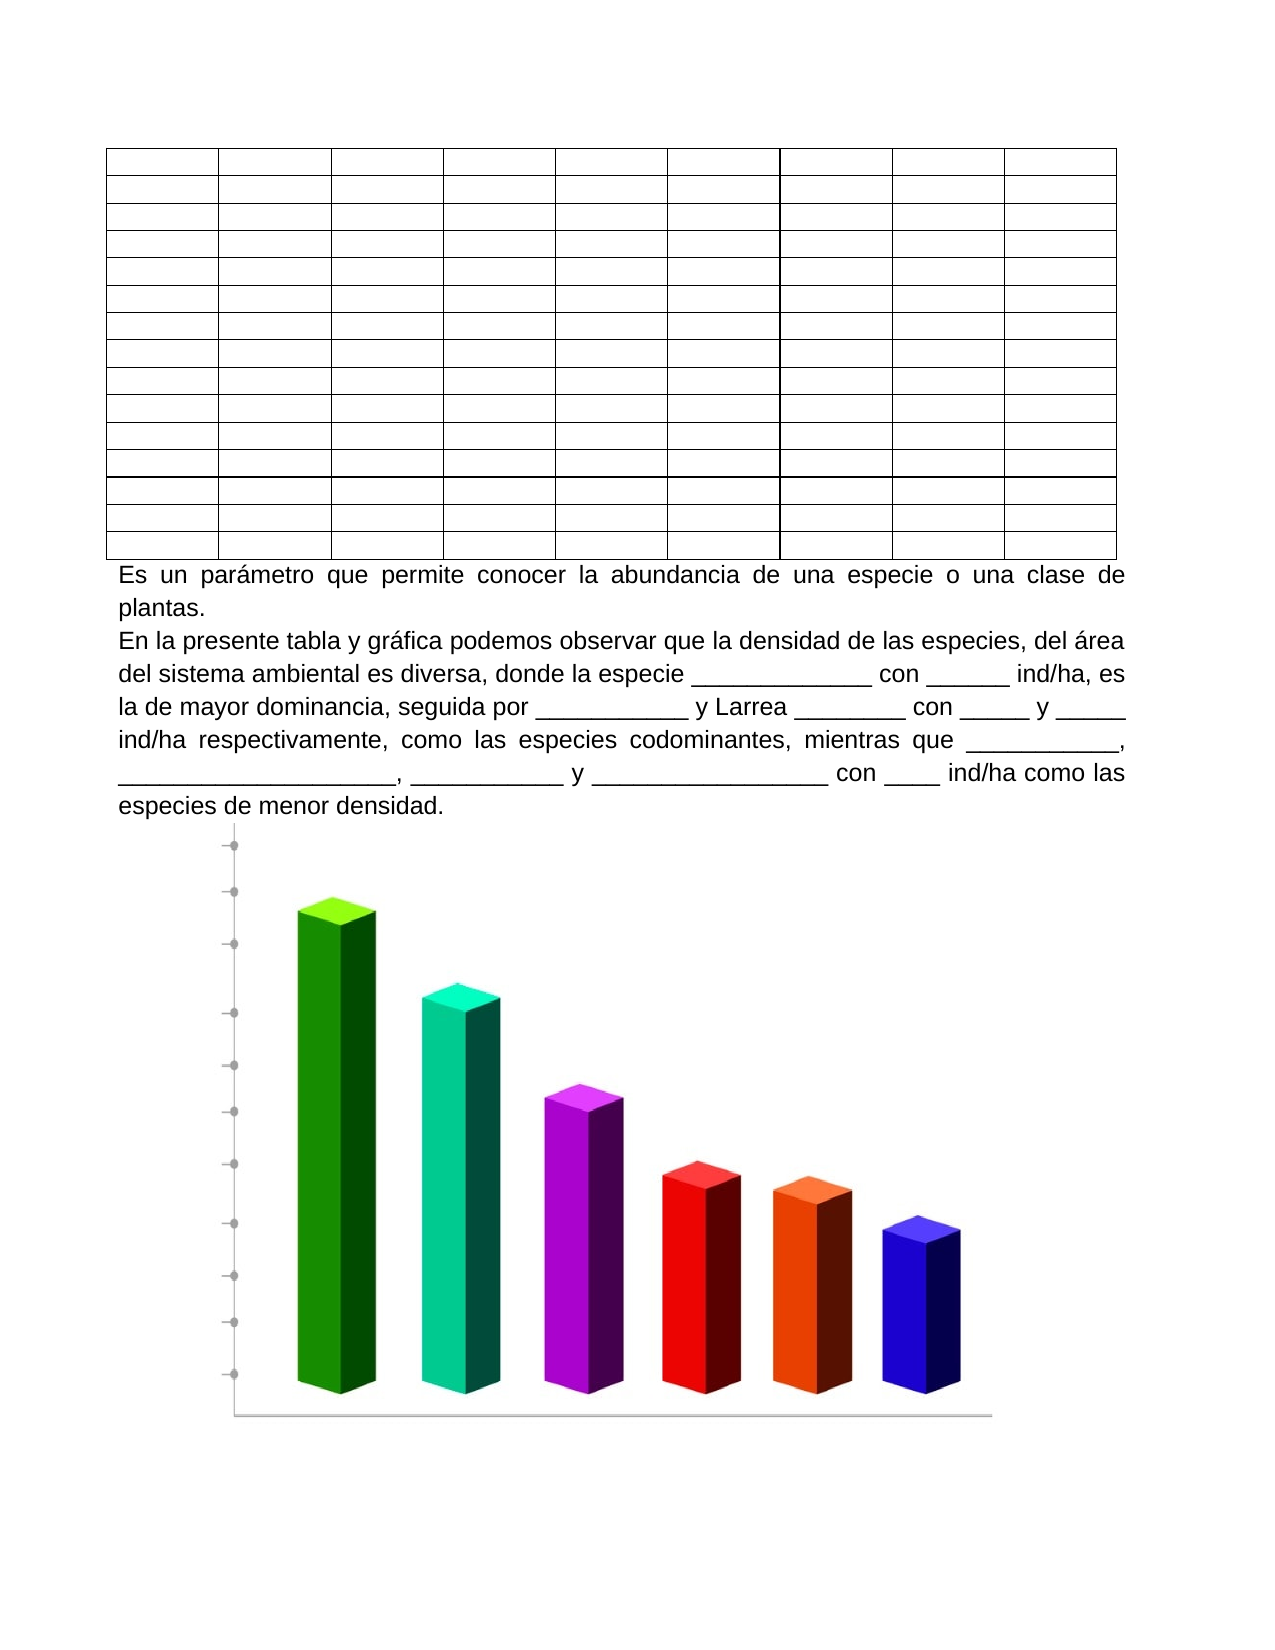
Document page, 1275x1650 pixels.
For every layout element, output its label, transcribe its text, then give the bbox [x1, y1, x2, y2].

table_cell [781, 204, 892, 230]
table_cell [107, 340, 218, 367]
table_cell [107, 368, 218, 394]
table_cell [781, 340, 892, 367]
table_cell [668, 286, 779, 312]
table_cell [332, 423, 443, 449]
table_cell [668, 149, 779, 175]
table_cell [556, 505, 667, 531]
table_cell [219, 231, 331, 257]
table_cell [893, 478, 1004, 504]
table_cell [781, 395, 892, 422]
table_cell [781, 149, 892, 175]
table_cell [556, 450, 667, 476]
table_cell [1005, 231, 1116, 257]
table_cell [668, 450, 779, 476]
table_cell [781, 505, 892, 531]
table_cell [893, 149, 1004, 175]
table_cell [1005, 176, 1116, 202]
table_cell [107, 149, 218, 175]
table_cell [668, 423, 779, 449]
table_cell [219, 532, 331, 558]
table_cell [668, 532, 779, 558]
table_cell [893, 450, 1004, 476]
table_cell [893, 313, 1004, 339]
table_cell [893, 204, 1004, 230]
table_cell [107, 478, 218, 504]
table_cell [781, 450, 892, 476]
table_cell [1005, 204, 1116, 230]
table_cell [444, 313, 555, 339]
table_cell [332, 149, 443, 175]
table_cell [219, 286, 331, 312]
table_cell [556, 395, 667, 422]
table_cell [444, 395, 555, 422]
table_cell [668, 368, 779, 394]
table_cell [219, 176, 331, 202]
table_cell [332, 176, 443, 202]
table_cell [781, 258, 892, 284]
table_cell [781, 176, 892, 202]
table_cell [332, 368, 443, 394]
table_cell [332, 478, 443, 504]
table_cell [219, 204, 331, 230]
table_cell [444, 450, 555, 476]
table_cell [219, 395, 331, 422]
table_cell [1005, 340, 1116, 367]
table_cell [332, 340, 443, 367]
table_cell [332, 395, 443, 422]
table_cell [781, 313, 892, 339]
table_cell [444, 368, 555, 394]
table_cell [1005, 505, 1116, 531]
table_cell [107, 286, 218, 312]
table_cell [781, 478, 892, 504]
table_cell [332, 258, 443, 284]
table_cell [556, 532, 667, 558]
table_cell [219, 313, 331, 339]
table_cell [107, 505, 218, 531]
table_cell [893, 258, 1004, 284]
picture [137, 823, 1058, 1424]
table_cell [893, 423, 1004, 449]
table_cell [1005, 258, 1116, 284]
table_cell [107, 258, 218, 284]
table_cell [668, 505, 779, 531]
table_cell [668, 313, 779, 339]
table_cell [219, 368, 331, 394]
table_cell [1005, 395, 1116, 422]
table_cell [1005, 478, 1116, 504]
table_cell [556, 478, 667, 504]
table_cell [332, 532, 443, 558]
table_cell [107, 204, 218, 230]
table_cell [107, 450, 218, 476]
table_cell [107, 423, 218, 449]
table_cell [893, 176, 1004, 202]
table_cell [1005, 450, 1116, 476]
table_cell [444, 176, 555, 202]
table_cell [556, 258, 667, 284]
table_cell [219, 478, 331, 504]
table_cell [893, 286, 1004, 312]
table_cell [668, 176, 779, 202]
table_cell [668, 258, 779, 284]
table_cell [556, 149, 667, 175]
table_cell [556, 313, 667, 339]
text Es un parámetro que permite conocer la abundancia de una especie o una clase de plantas. [118, 559, 1127, 621]
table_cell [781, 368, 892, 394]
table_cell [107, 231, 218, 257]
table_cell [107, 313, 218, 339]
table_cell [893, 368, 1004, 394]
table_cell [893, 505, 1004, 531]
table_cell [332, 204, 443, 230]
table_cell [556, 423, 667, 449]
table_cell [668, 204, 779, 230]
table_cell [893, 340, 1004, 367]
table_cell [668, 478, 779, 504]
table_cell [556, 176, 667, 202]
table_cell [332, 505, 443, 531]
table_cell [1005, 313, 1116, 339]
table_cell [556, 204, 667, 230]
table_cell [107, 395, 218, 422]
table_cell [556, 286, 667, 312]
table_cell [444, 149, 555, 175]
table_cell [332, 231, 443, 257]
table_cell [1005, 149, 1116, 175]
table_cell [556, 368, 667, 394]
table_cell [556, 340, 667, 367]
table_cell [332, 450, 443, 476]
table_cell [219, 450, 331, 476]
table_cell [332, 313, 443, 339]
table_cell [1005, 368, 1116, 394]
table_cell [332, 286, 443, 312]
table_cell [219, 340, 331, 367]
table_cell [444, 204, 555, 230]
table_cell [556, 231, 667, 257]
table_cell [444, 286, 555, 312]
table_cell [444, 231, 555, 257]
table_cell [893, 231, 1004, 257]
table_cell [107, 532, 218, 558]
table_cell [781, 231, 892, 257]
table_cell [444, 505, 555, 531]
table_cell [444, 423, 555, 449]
text En la presente tabla y gráfica podemos observar que la densidad de las especies, del área del sistema ambiental es diversa, donde la especie _____________ con ______ ind/ha, es la de mayor dominancia, seguida por ___________ y Larrea ________ con _____ y _____ ind/ha respectivamente, como las especies codominantes, mientras que ___________, ____________________, ___________ y _________________ con ____ ind/ha como las especies de menor densidad. [118, 626, 1127, 819]
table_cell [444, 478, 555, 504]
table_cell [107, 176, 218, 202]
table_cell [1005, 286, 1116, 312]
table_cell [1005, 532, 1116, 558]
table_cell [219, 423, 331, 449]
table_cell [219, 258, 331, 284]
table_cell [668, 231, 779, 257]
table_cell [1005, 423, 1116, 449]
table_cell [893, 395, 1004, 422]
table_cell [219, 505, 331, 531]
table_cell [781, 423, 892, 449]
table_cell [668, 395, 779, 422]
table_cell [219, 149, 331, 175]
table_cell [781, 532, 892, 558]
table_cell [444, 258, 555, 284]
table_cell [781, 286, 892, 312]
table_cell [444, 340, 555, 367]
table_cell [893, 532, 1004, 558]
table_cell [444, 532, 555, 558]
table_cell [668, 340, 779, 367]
